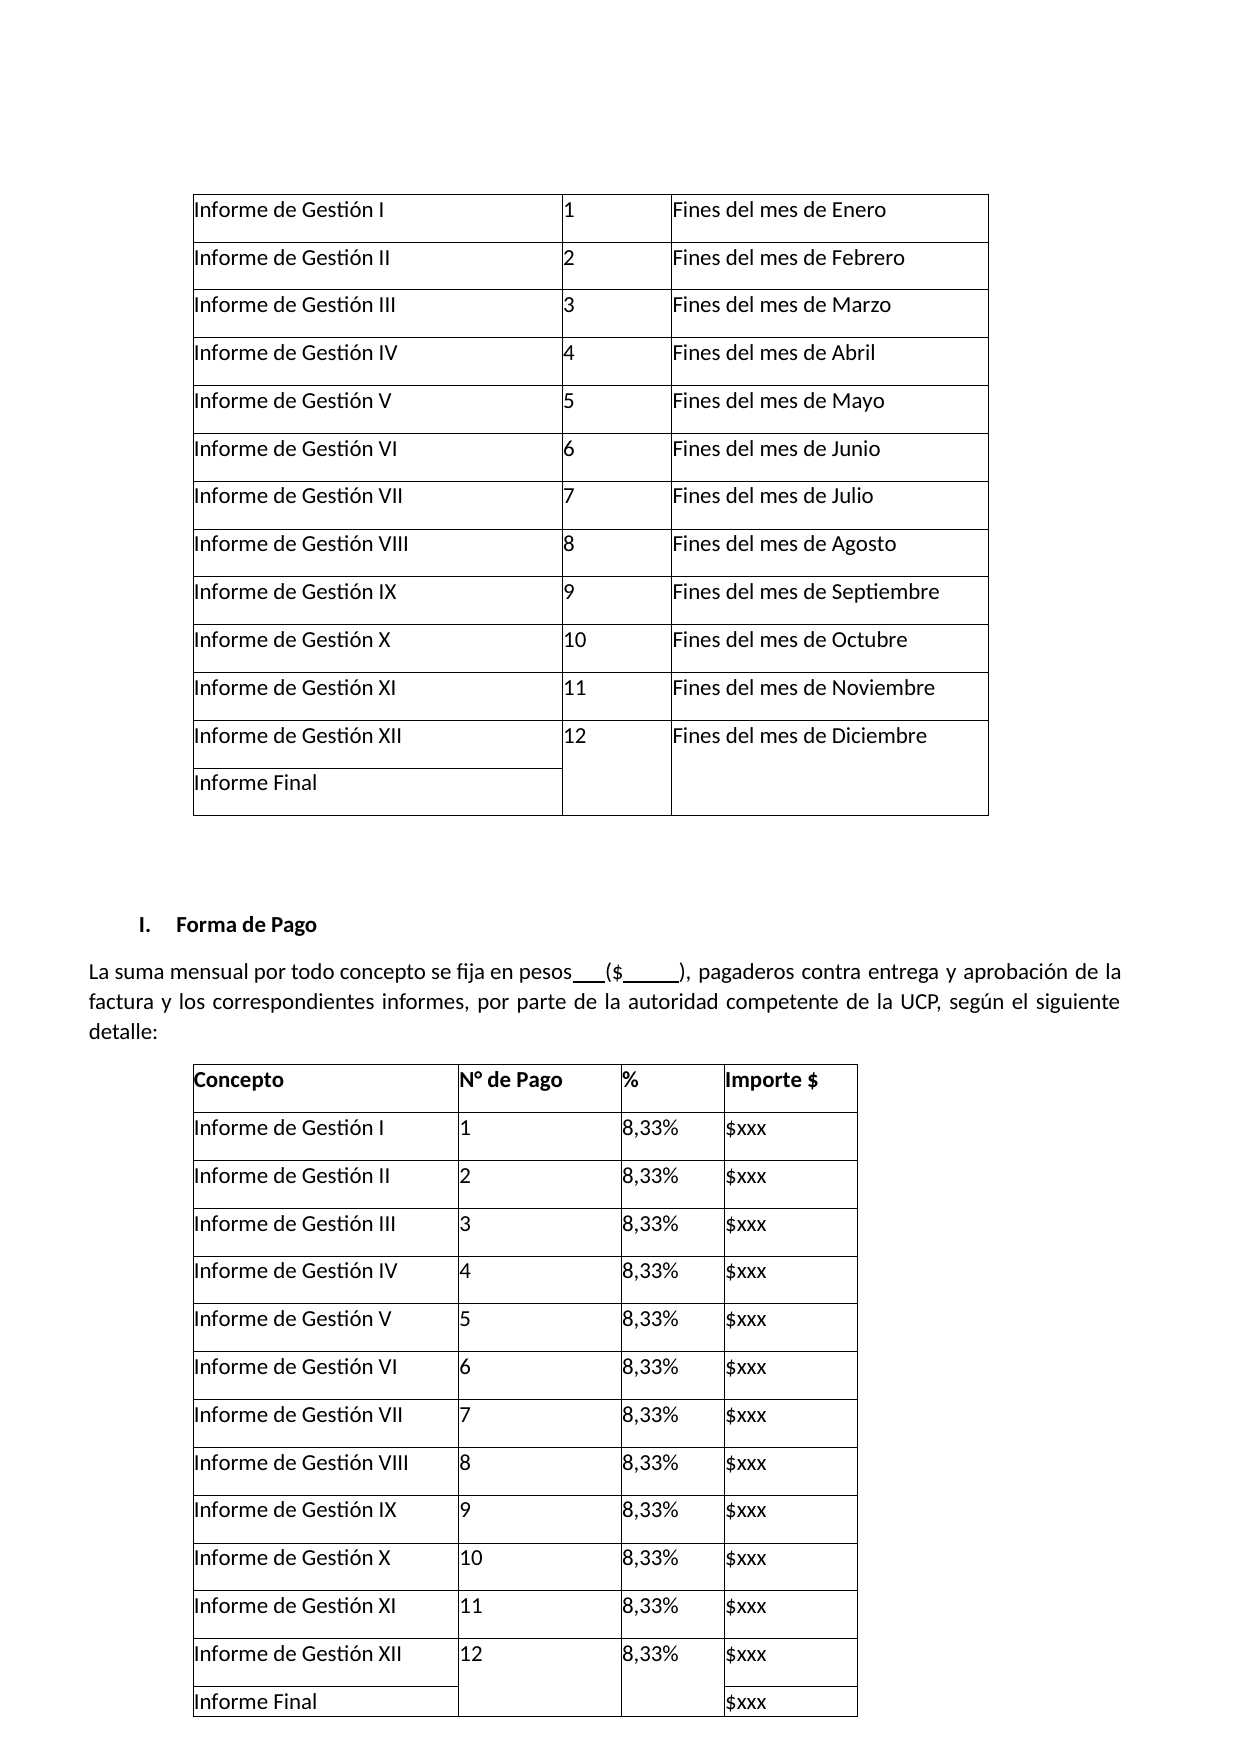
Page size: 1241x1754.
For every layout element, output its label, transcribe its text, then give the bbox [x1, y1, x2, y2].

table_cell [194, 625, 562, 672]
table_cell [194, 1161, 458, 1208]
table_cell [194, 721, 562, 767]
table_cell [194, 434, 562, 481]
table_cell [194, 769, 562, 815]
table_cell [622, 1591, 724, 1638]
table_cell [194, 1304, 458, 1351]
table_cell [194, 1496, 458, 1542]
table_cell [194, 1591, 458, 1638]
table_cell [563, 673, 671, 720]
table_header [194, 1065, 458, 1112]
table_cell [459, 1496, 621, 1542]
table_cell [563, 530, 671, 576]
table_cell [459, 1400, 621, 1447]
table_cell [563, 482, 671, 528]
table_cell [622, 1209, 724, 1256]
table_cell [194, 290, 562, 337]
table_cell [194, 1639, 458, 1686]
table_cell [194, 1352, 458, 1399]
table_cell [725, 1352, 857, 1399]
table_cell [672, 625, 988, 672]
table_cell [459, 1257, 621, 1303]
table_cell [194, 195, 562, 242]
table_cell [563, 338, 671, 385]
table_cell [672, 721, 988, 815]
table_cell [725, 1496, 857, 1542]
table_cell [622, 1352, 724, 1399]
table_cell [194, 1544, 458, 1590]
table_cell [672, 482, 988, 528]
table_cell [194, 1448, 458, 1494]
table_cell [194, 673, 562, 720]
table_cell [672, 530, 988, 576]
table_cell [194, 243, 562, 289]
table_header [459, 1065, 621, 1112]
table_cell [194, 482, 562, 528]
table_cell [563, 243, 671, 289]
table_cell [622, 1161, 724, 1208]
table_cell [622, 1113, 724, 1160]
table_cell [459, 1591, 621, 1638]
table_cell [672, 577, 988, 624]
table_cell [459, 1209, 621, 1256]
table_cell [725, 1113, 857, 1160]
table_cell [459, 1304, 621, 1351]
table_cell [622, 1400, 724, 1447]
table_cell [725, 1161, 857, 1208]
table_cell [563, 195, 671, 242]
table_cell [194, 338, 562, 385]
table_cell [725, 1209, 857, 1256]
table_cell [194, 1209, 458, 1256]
text La suma mensual por todo concepto se fija en pesos ($ ), pagaderos contra entrega y aprobación de la factura y los correspondientes informes, por parte de la autoridad competente de la UCP, según el siguiente detalle: [88, 957, 1122, 1045]
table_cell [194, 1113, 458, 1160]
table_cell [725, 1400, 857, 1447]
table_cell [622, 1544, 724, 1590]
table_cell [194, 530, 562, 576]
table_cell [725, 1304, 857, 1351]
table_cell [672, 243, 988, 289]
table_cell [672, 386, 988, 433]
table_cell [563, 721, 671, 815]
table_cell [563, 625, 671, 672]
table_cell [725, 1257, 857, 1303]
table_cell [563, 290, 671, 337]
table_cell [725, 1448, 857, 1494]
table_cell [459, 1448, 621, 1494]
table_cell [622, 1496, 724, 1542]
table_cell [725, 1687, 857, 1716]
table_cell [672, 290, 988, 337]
list Forma de Pago [139, 910, 1122, 938]
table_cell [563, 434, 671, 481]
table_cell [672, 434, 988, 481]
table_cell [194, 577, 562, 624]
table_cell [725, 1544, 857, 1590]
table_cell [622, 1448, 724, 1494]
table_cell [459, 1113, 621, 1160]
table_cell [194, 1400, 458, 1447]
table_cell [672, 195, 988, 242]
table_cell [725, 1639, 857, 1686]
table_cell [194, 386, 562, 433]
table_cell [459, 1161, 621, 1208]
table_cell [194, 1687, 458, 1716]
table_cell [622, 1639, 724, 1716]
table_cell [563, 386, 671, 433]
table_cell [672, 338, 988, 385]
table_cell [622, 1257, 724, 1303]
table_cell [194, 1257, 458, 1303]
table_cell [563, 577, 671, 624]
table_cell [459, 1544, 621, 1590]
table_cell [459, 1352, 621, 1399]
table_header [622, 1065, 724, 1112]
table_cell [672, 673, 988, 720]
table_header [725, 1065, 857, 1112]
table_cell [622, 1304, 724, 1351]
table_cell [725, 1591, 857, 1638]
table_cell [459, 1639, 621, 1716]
